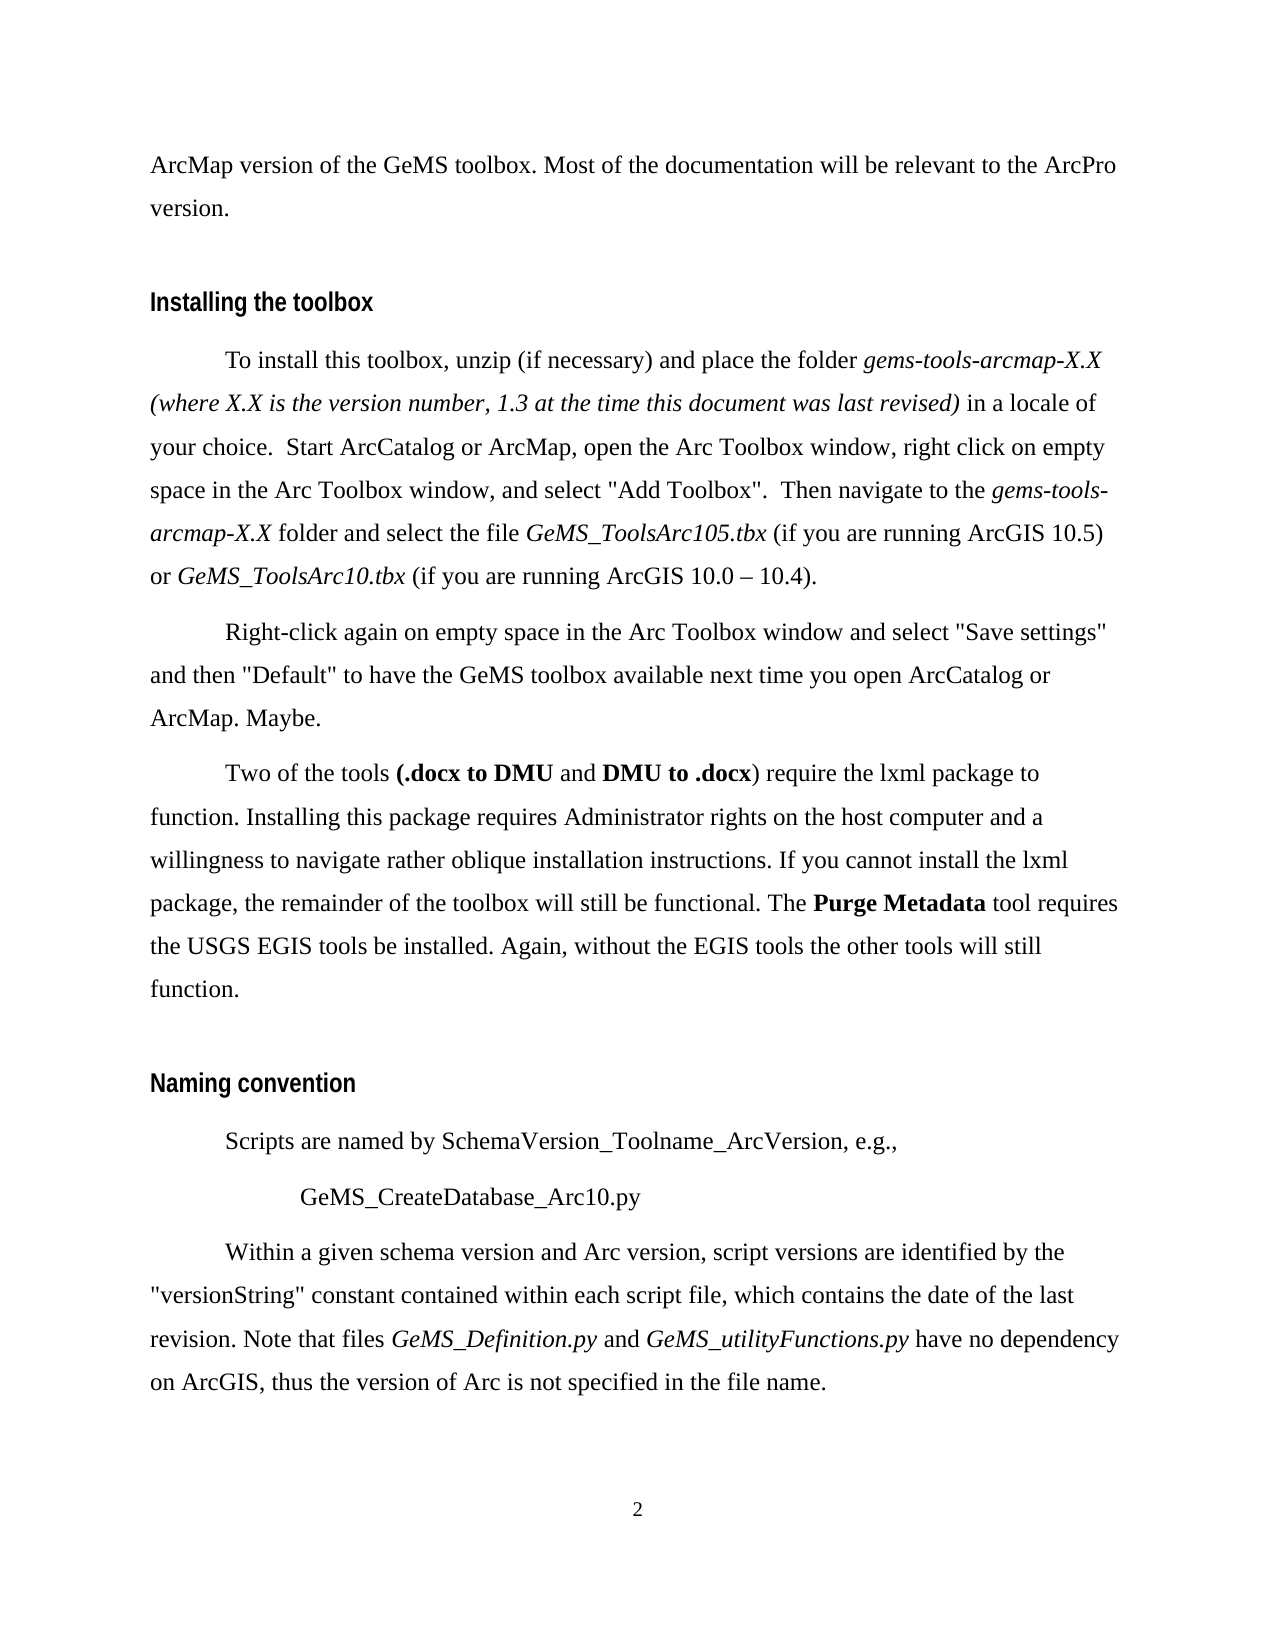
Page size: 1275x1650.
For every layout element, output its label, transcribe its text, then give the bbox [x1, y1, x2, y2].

text Scripts are named by SchemaVersion_Toolname_ArcVersion, e.g., [150, 1126, 1125, 1155]
text To install this toolbox, unzip (if necessary) and place the folder gems-tools-arcmap-X.X (where X.X is the version number, 1.3 at the time this document was last revised) in a locale of your choice. Start ArcCatalog or ArcMap, open the Arc Toolbox window, right click on empty space in the Arc Toolbox window, and select "Add Toolbox". Then navigate to the gems-tools-arcmap-X.X folder and select the file GeMS_ToolsArc105.tbx (if you are running ArcGIS 10.5) or GeMS_ToolsArc10.tbx (if you are running ArcGIS 10.0 – 10.4). [150, 345, 1125, 590]
text Right-click again on empty space in the Arc Toolbox window and select "Save settings" and then "Default" to have the GeMS toolbox available next time you open ArcCatalog or ArcMap. Maybe. [150, 617, 1125, 732]
subtitle Naming convention [150, 1067, 1125, 1098]
text Within a given schema version and Arc version, script versions are identified by the "versionString" constant contained within each script file, which contains the date of the last revision. Note that files GeMS_Definition.py and GeMS_utilityFunctions.py have no dependency on ArcGIS, thus the version of Arc is not specified in the file name. [150, 1237, 1125, 1396]
text GeMS_CreateDatabase_Arc10.py [225, 1182, 1125, 1211]
text Two of the tools (.docx to DMU and DMU to .docx) require the lxml package to function. Installing this package requires Administrator rights on the host computer and a willingness to navigate rather oblique installation instructions. If you cannot install the lxml package, the remainder of the toolbox will still be functional. The Purge Metadata tool requires the USGS EGIS tools be installed. Again, without the EGIS tools the other tools will still function. [150, 758, 1125, 1003]
subtitle Installing the toolbox [150, 286, 1125, 317]
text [150, 150, 1125, 222]
